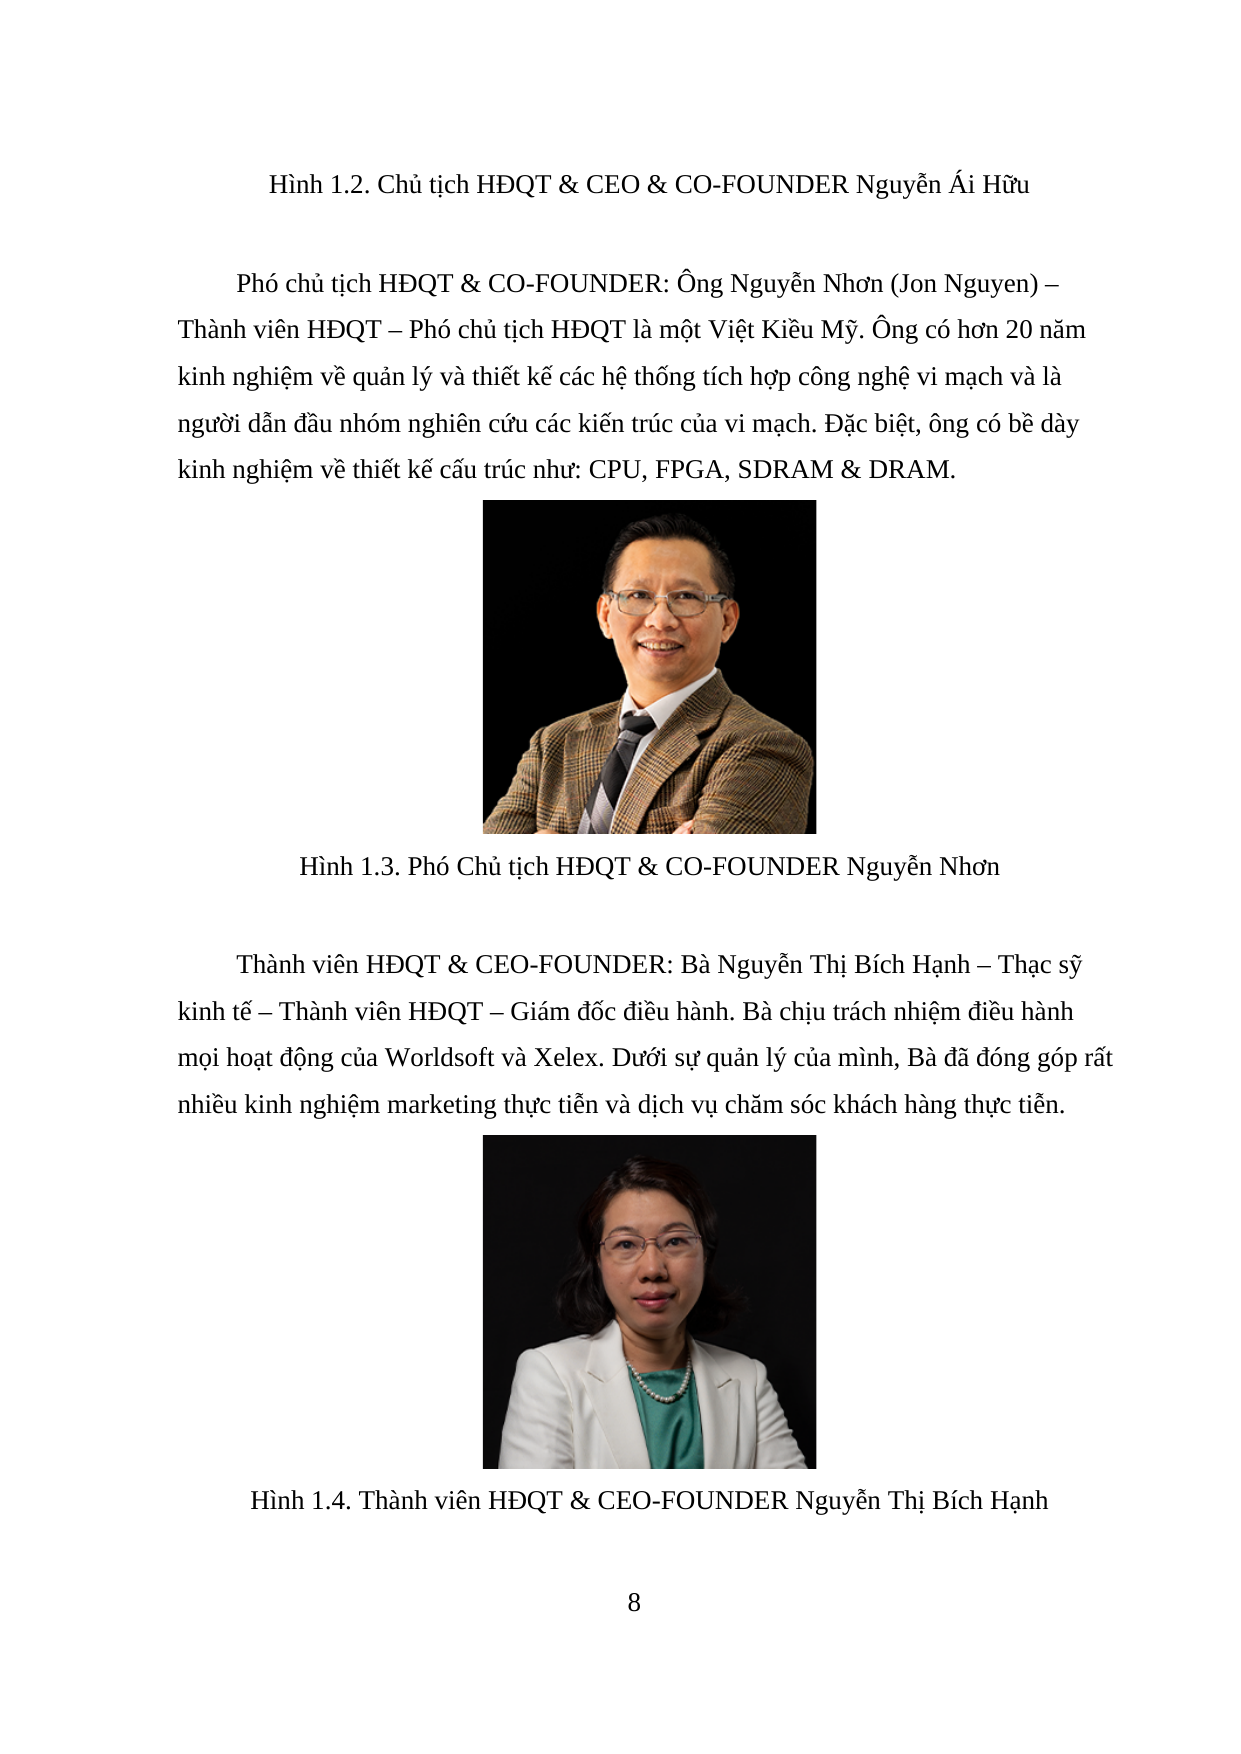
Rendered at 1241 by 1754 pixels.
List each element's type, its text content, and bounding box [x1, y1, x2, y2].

text Hình 1.2. Chủ tịch HĐQT & CEO & CO-FOUNDER Nguyễn Ái Hữu [177, 168, 1122, 199]
picture [482, 500, 817, 834]
text Hình 1.3. Phó Chủ tịch HĐQT & CO-FOUNDER Nguyễn Nhơn [177, 849, 1122, 881]
text Phó chủ tịch HĐQT & CO-FOUNDER: Ông Nguyễn Nhơn (Jon Nguyen) – Thành viên HĐQT – Phó chủ tịch HĐQT là một Việt Kiều Mỹ. Ông có hơn 20 năm kinh nghiệm về quản lý và thiết kế các hệ thống tích hợp công nghệ vi mạch và là người dẫn đầu nhóm nghiên cứu các kiến trúc của vi mạch. Đặc biệt, ông có bề dày kinh nghiệm về thiết kế cấu trúc như: CPU, FPGA, SDRAM & DRAM. [177, 267, 1122, 485]
text Hình 1.4. Thành viên HĐQT & CEO-FOUNDER Nguyễn Thị Bích Hạnh [177, 1484, 1122, 1515]
text Thành viên HĐQT & CEO-FOUNDER: Bà Nguyễn Thị Bích Hạnh – Thạc sỹ kinh tế – Thành viên HĐQT – Giám đốc điều hành. Bà chịu trách nhiệm điều hành mọi hoạt động của Worldsoft và Xelex. Dưới sự quản lý của mình, Bà đã đóng góp rất nhiều kinh nghiệm marketing thực tiễn và dịch vụ chăm sóc khách hàng thực tiễn. [177, 948, 1122, 1119]
picture [482, 1135, 817, 1469]
